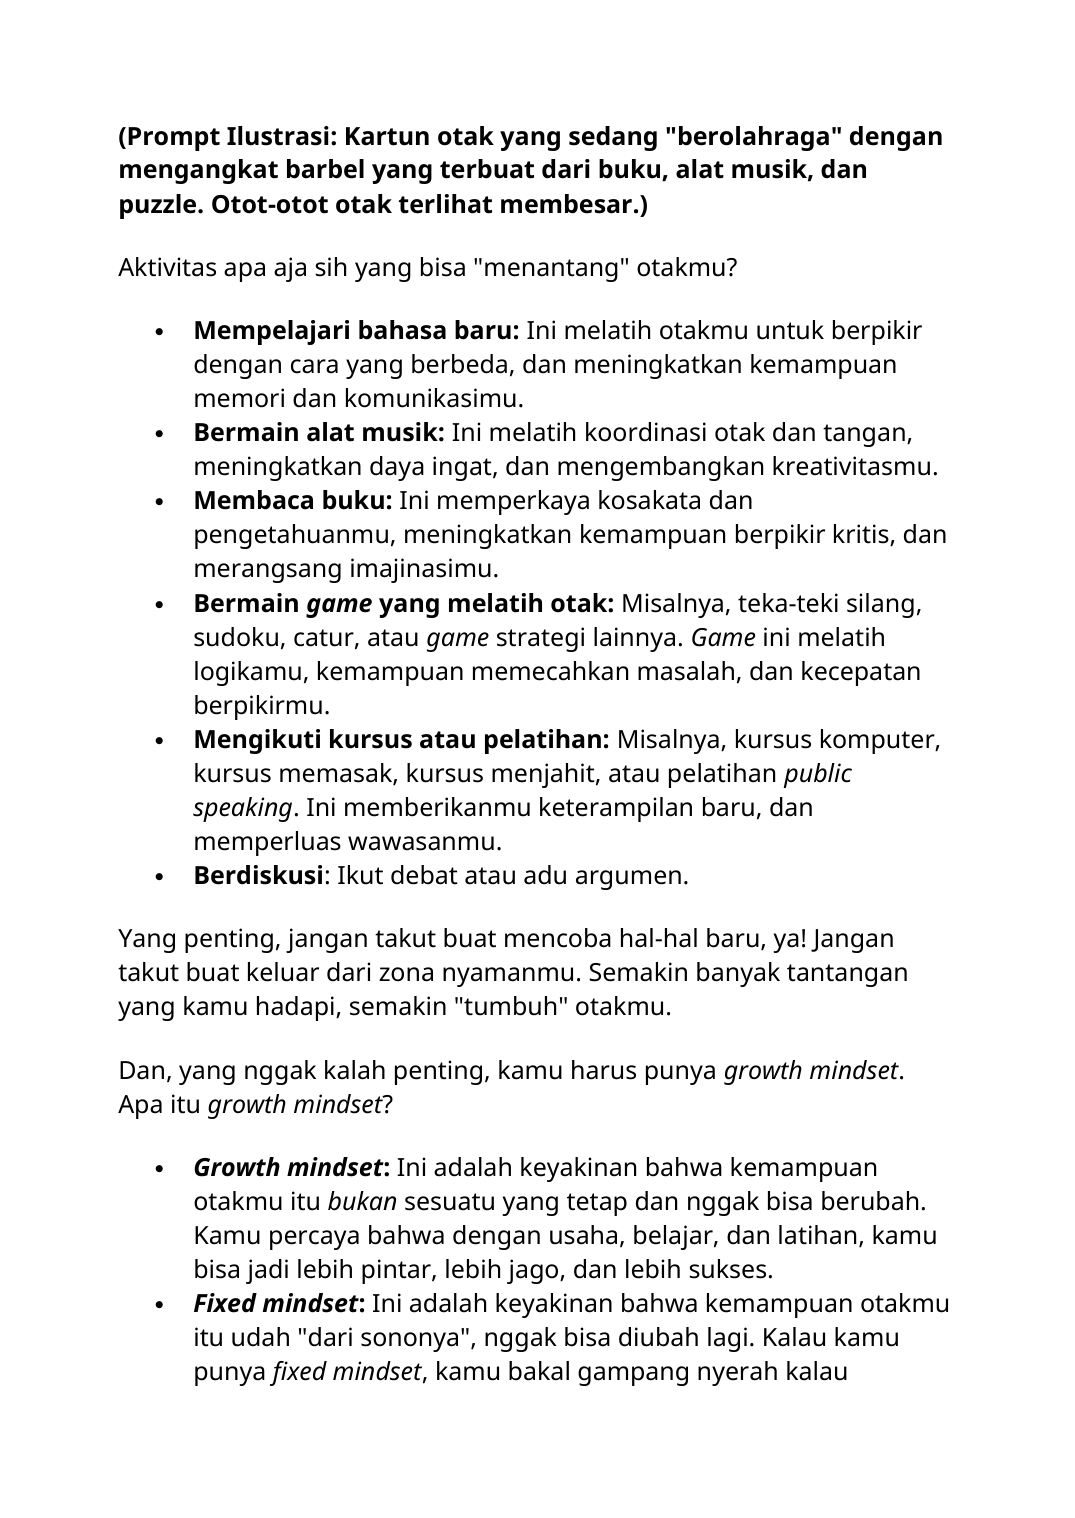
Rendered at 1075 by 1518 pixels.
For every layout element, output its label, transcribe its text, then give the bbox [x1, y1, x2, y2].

text Aktivitas apa aja sih yang bisa "menantang" otakmu? [118, 249, 957, 283]
list Berdiskusi: Ikut debat atau adu argumen. [156, 858, 957, 892]
text Dan, yang nggak kalah penting, kamu harus punya growth mindset. Apa itu growth mindset? [118, 1052, 957, 1120]
list Bermain game yang melatih otak: Misalnya, teka-teki silang, sudoku, catur, atau game strategi lainnya. Game ini melatih logikamu, kemampuan memecahkan masalah, dan kecepatan berpikirmu. [156, 585, 957, 721]
list Mempelajari bahasa baru: Ini melatih otakmu untuk berpikir dengan cara yang berbeda, dan meningkatkan kemampuan memori dan komunikasimu. [156, 313, 957, 415]
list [156, 1286, 957, 1388]
list Membaca buku: Ini memperkaya kosakata dan pengetahuanmu, meningkatkan kemampuan berpikir kritis, dan merangsang imajinasimu. [156, 483, 957, 585]
text Yang penting, jangan takut buat mencoba hal-hal baru, ya! Jangan takut buat keluar dari zona nyamanmu. Semakin banyak tantangan yang kamu hadapi, semakin "tumbuh" otakmu. [118, 921, 957, 1023]
text (Prompt Ilustrasi: Kartun otak yang sedang "berolahraga" dengan mengangkat barbel yang terbuat dari buku, alat musik, dan puzzle. Otot-otot otak terlihat membesar.) [118, 118, 957, 220]
list Growth mindset: Ini adalah keyakinan bahwa kemampuan otakmu itu bukan sesuatu yang tetap dan nggak bisa berubah. Kamu percaya bahwa dengan usaha, belajar, dan latihan, kamu bisa jadi lebih pintar, lebih jago, dan lebih sukses. [156, 1149, 957, 1286]
list Mengikuti kursus atau pelatihan: Misalnya, kursus komputer, kursus memasak, kursus menjahit, atau pelatihan public speaking. Ini memberikanmu keterampilan baru, dan memperluas wawasanmu. [156, 721, 957, 858]
list Bermain alat musik: Ini melatih koordinasi otak dan tangan, meningkatkan daya ingat, dan mengembangkan kreativitasmu. [156, 415, 957, 483]
